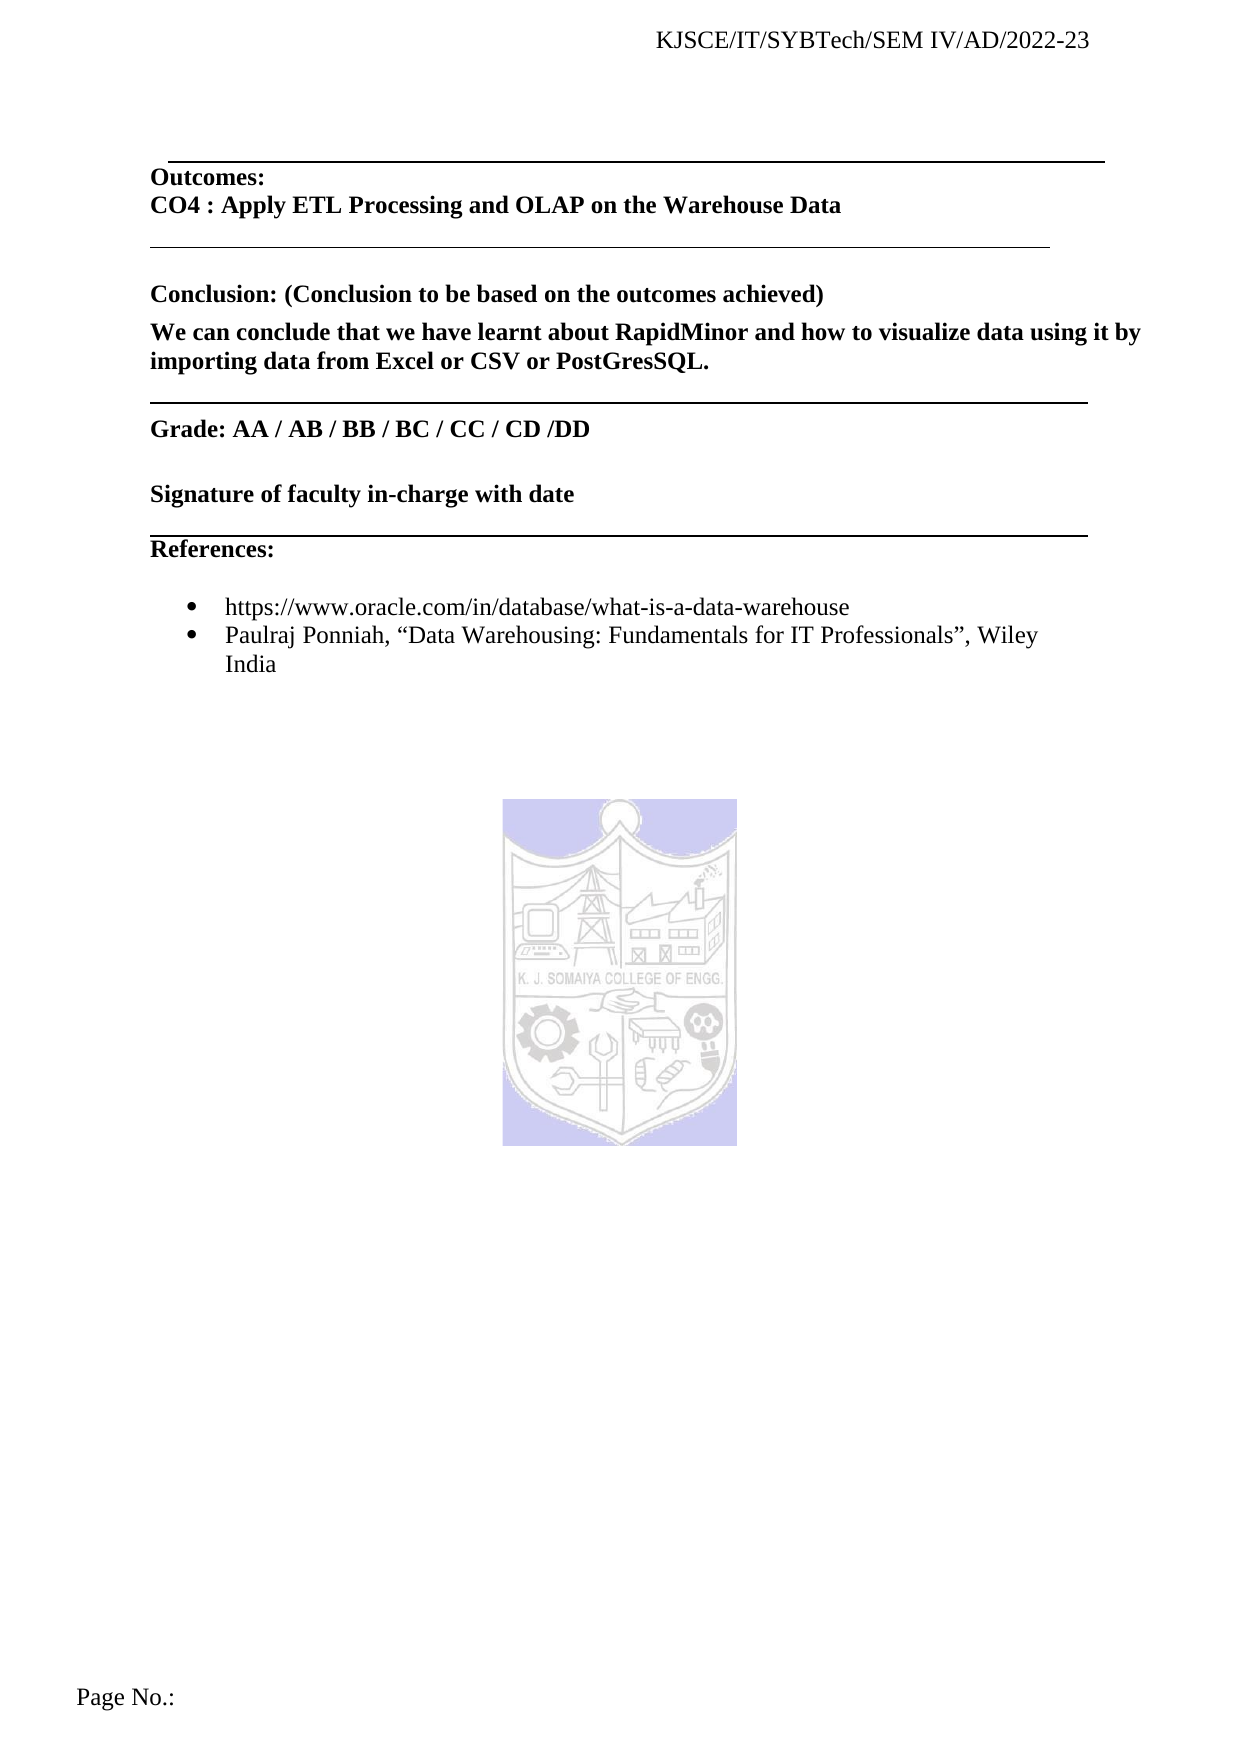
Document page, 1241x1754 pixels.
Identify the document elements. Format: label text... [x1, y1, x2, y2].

subtitle References: [150, 531, 1209, 563]
subtitle Grade: AA / AB / BB / BC / CC / CD /DD [150, 414, 1209, 443]
list Paulraj Ponniah, “Data Warehousing: Fundamentals for IT Professionals”, Wiley India [187, 621, 1089, 678]
subtitle CO4 : Apply ETL Processing and OLAP on the Warehouse Data [150, 191, 1209, 219]
subtitle Outcomes: [150, 162, 1209, 191]
text Signature of faculty in-charge with date [150, 479, 1209, 508]
text We can conclude that we have learnt about RapidMinor and how to visualize data using it by importing data from Excel or CSV or PostGresSQL. [150, 317, 1209, 375]
picture [502, 799, 737, 1146]
list https://www.oracle.com/in/database/what-is-a-data-warehouse [187, 591, 1209, 621]
text Conclusion: (Conclusion to be based on the outcomes achieved) [150, 279, 1209, 308]
